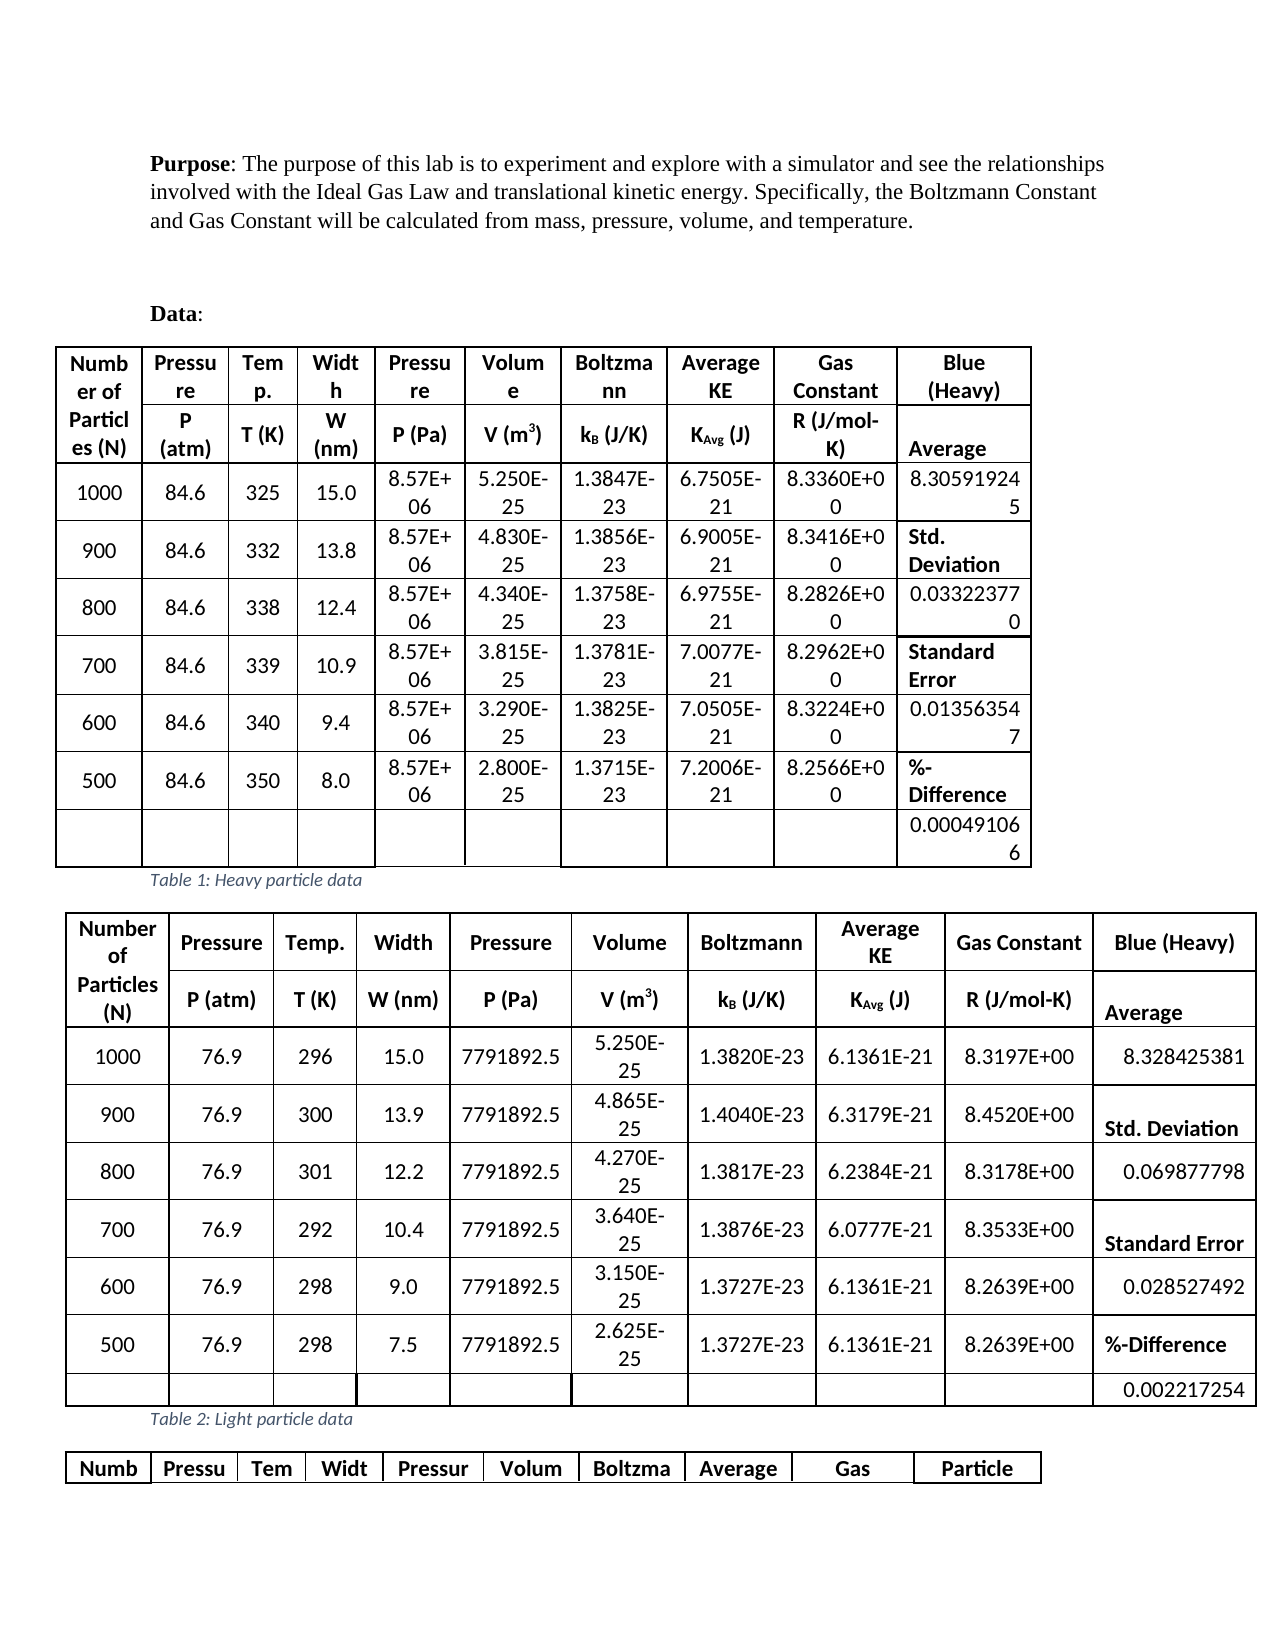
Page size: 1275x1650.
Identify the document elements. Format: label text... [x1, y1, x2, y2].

table_cell [358, 1374, 449, 1405]
table_header Pressure [383, 1453, 483, 1482]
table_cell kB (J/K) [689, 971, 815, 1026]
table_header Average KE [817, 914, 944, 970]
table_cell 7.5 [357, 1315, 449, 1372]
table_cell 8.57E+06 [376, 636, 464, 693]
table_header Blue (Heavy) [898, 348, 1030, 404]
table_cell [143, 810, 228, 866]
table_cell 8.2962E+00 [775, 636, 896, 693]
table_cell 3.640E-25 [572, 1200, 687, 1257]
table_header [915, 1453, 1040, 1482]
table_cell P (Pa) [376, 405, 464, 462]
table_cell 0.000491066 [898, 810, 1030, 866]
table_header Volume [483, 1453, 579, 1482]
table_cell 4.865E-25 [572, 1085, 687, 1142]
table_cell 8.57E+06 [376, 695, 464, 751]
table_cell 8.0 [298, 752, 374, 809]
table_cell 9.4 [298, 695, 374, 751]
table_cell 800 [67, 1143, 168, 1199]
table_cell 6.7505E-21 [668, 464, 773, 520]
table_cell 7791892.5 [451, 1028, 571, 1084]
table_cell 1.4040E-23 [689, 1085, 815, 1142]
table_cell 8.4520E+00 [946, 1085, 1092, 1142]
table_header Number of Particles (N) [67, 914, 168, 1026]
table_cell 298 [274, 1315, 356, 1372]
table_cell W (nm) [357, 971, 449, 1026]
table_cell 0.013563547 [898, 695, 1030, 751]
table_cell 8.3360E+00 [775, 464, 896, 520]
table_cell 600 [57, 695, 141, 751]
table_cell [451, 1374, 570, 1405]
table_cell W (nm) [298, 405, 374, 462]
table_cell 10.9 [298, 636, 374, 693]
table_cell 3.815E-25 [466, 636, 560, 693]
table_cell %-Difference [1094, 1316, 1255, 1372]
table_cell [229, 810, 297, 866]
table_cell 0.033223770 [898, 579, 1030, 635]
table_header Width [357, 914, 449, 970]
table_cell 325 [229, 464, 297, 520]
text Data: [150, 299, 1125, 327]
table_cell 8.3416E+00 [775, 521, 896, 578]
table_cell 13.8 [298, 521, 374, 578]
table_cell 1.3781E-23 [562, 636, 666, 693]
table_cell 8.3533E+00 [946, 1200, 1092, 1257]
table_cell 12.2 [357, 1143, 449, 1199]
table_cell 5.250E-25 [466, 464, 560, 520]
table_cell T (K) [274, 971, 356, 1026]
table_cell [274, 1374, 355, 1405]
table_cell 1000 [57, 464, 141, 520]
table_cell 900 [67, 1085, 168, 1142]
text Table 1: Heavy particle data [150, 868, 1125, 891]
table_cell 1.3820E-23 [689, 1028, 815, 1084]
table_cell 1.3758E-23 [562, 579, 666, 635]
table_cell 12.4 [298, 579, 374, 635]
table_cell 1.3825E-23 [562, 695, 666, 751]
table_cell [298, 810, 374, 866]
table_cell Average [1094, 972, 1255, 1026]
table_cell 84.6 [143, 521, 228, 578]
table_cell 2.800E-25 [466, 752, 560, 809]
table_cell 500 [57, 752, 141, 809]
table_cell Std. Deviation [1094, 1086, 1255, 1142]
table_cell 7.2006E-21 [668, 752, 773, 809]
text Purpose: The purpose of this lab is to experiment and explore with a simulator and see the relationships involved with the Ideal Gas Law and translational kinetic energy. Specifically, the Boltzmann Constant and Gas Constant will be calculated from mass, pressure, volume, and temperature. [150, 150, 1125, 233]
table_cell 300 [274, 1085, 356, 1142]
table_cell 9.0 [357, 1258, 449, 1314]
table_cell [668, 810, 773, 866]
table_header Pressure [143, 348, 228, 404]
table_header Volume [572, 914, 687, 970]
table_header Average KE [668, 348, 773, 404]
table_cell 1.3715E-23 [562, 752, 666, 809]
table_cell 600 [67, 1258, 168, 1314]
table_cell V (m3) [466, 405, 560, 462]
table_cell 8.328425381 [1094, 1027, 1255, 1084]
table_cell 6.2384E-21 [817, 1143, 944, 1199]
table_cell 700 [67, 1200, 168, 1257]
table_cell Standard Error [898, 638, 1030, 693]
table_cell [57, 810, 141, 866]
table_cell kB (J/K) [562, 405, 666, 462]
table_cell 7791892.5 [451, 1143, 571, 1199]
table_cell [817, 1374, 944, 1405]
table_cell 8.57E+06 [376, 464, 464, 520]
table_cell 76.9 [170, 1200, 273, 1257]
table_cell Std. Deviation [898, 522, 1030, 578]
table_cell 84.6 [143, 636, 228, 693]
table_header Boltzmann [579, 1453, 684, 1482]
table_header Boltzmann [689, 914, 815, 970]
table_cell 296 [274, 1028, 356, 1084]
table_cell 8.57E+06 [376, 752, 464, 809]
table_cell 8.3197E+00 [946, 1028, 1092, 1084]
table_cell 1.3727E-23 [689, 1258, 815, 1314]
table_cell 7791892.5 [451, 1315, 571, 1372]
table_cell 3.290E-25 [466, 695, 560, 751]
table_cell KAvg (J) [817, 971, 944, 1026]
table_cell 339 [229, 636, 297, 693]
table_cell 8.2566E+00 [775, 752, 896, 809]
table_header Volume [466, 348, 560, 404]
table_cell [562, 810, 666, 866]
table_cell Standard Error [1094, 1201, 1255, 1257]
table_cell 6.3179E-21 [817, 1085, 944, 1142]
table_header Gas Constant [775, 348, 896, 404]
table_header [67, 1453, 150, 1482]
table_cell 15.0 [357, 1028, 449, 1084]
table_cell 7.0077E-21 [668, 636, 773, 693]
table_cell P (Pa) [451, 971, 571, 1026]
table_cell P (atm) [143, 405, 228, 462]
table_cell [67, 1374, 168, 1405]
table_cell 76.9 [170, 1258, 273, 1314]
table_header Width [298, 348, 374, 404]
table_cell 340 [229, 695, 297, 751]
table_cell [573, 1374, 687, 1405]
table_cell 6.9005E-21 [668, 521, 773, 578]
table_cell R (J/mol-K) [946, 971, 1092, 1026]
table_cell 7791892.5 [451, 1258, 571, 1314]
table_cell 6.1361E-21 [817, 1315, 944, 1372]
table_cell 1.3856E-23 [562, 521, 666, 578]
table_cell 8.57E+06 [376, 521, 464, 578]
table_cell 0.028527492 [1094, 1258, 1255, 1314]
table_cell 10.4 [357, 1200, 449, 1257]
table_cell 76.9 [170, 1315, 273, 1372]
table_cell 298 [274, 1258, 356, 1314]
table_cell KAvg (J) [668, 405, 773, 462]
table_cell 76.9 [170, 1028, 273, 1084]
text Table 2: Light particle data [150, 1407, 1125, 1430]
table_cell [775, 810, 896, 866]
table_cell 8.2639E+00 [946, 1258, 1092, 1314]
table_header Temp. [229, 348, 297, 404]
table_header Temp. [274, 914, 356, 970]
table_cell 7791892.5 [451, 1200, 571, 1257]
table_cell 0.069877798 [1094, 1143, 1255, 1199]
table_header Width [306, 1453, 383, 1482]
table_cell V (m3) [572, 971, 687, 1026]
table_cell 6.1361E-21 [817, 1028, 944, 1084]
table_cell 332 [229, 521, 297, 578]
table_cell Average [898, 406, 1030, 462]
table_cell 6.0777E-21 [817, 1200, 944, 1257]
table_cell 8.2639E+00 [946, 1315, 1092, 1372]
table_cell 4.340E-25 [466, 579, 560, 635]
table_cell 292 [274, 1200, 356, 1257]
table_cell 7.0505E-21 [668, 695, 773, 751]
table_cell T (K) [229, 405, 297, 462]
table_cell 1.3817E-23 [689, 1143, 815, 1199]
table_cell [689, 1374, 815, 1405]
table_cell 0.002217254 [1094, 1374, 1255, 1405]
table_cell 84.6 [143, 464, 228, 520]
table_header Temp. [238, 1453, 306, 1482]
table_cell 2.625E-25 [572, 1315, 687, 1372]
table_cell 84.6 [143, 695, 228, 751]
table_cell [465, 810, 560, 866]
table_header Gas Constant [946, 914, 1092, 970]
table_cell 5.250E-25 [572, 1028, 687, 1084]
table_header Pressure [376, 348, 464, 404]
table_cell 8.3178E+00 [946, 1143, 1092, 1199]
table_cell 301 [274, 1143, 356, 1199]
table_cell 800 [57, 579, 141, 635]
table_cell 6.9755E-21 [668, 579, 773, 635]
table_cell 1.3876E-23 [689, 1200, 815, 1257]
table_header Number of Particles (N) [57, 348, 141, 462]
table_cell 1000 [67, 1028, 168, 1084]
table_cell 8.57E+06 [376, 579, 464, 635]
table_header Pressure [152, 1453, 238, 1482]
table_cell 84.6 [143, 579, 228, 635]
table_cell 7791892.5 [451, 1085, 571, 1142]
table_header Gas Constant [792, 1453, 913, 1482]
table_cell R (J/mol-K) [775, 405, 896, 462]
table_cell 15.0 [298, 464, 374, 520]
table_header Average KE [685, 1453, 792, 1482]
table_cell 8.2826E+00 [775, 579, 896, 635]
table_cell 13.9 [357, 1085, 449, 1142]
table_cell 500 [67, 1315, 168, 1372]
table_cell 1.3847E-23 [562, 464, 666, 520]
table_header Blue (Heavy) [1094, 914, 1255, 970]
table_cell 3.150E-25 [572, 1258, 687, 1314]
table_cell 1.3727E-23 [689, 1315, 815, 1372]
table_cell [170, 1374, 273, 1405]
table_cell 76.9 [170, 1143, 273, 1199]
table_cell 900 [57, 521, 141, 578]
table_header Pressure [451, 914, 571, 970]
table_cell P (atm) [170, 971, 273, 1026]
table_header Boltzmann [562, 348, 666, 404]
table_cell 8.305919245 [898, 463, 1030, 520]
table_cell [946, 1374, 1092, 1405]
table_cell 8.3224E+00 [775, 695, 896, 751]
table_cell 700 [57, 636, 141, 693]
table_cell 4.830E-25 [466, 521, 560, 578]
table_cell 84.6 [143, 752, 228, 809]
table_cell 4.270E-25 [572, 1143, 687, 1199]
table_cell [376, 810, 465, 866]
table_header Pressure [170, 914, 273, 970]
table_cell %-Difference [898, 753, 1030, 809]
table_cell 6.1361E-21 [817, 1258, 944, 1314]
table_cell 350 [229, 752, 297, 809]
table_cell 338 [229, 579, 297, 635]
table_cell 76.9 [170, 1085, 273, 1142]
